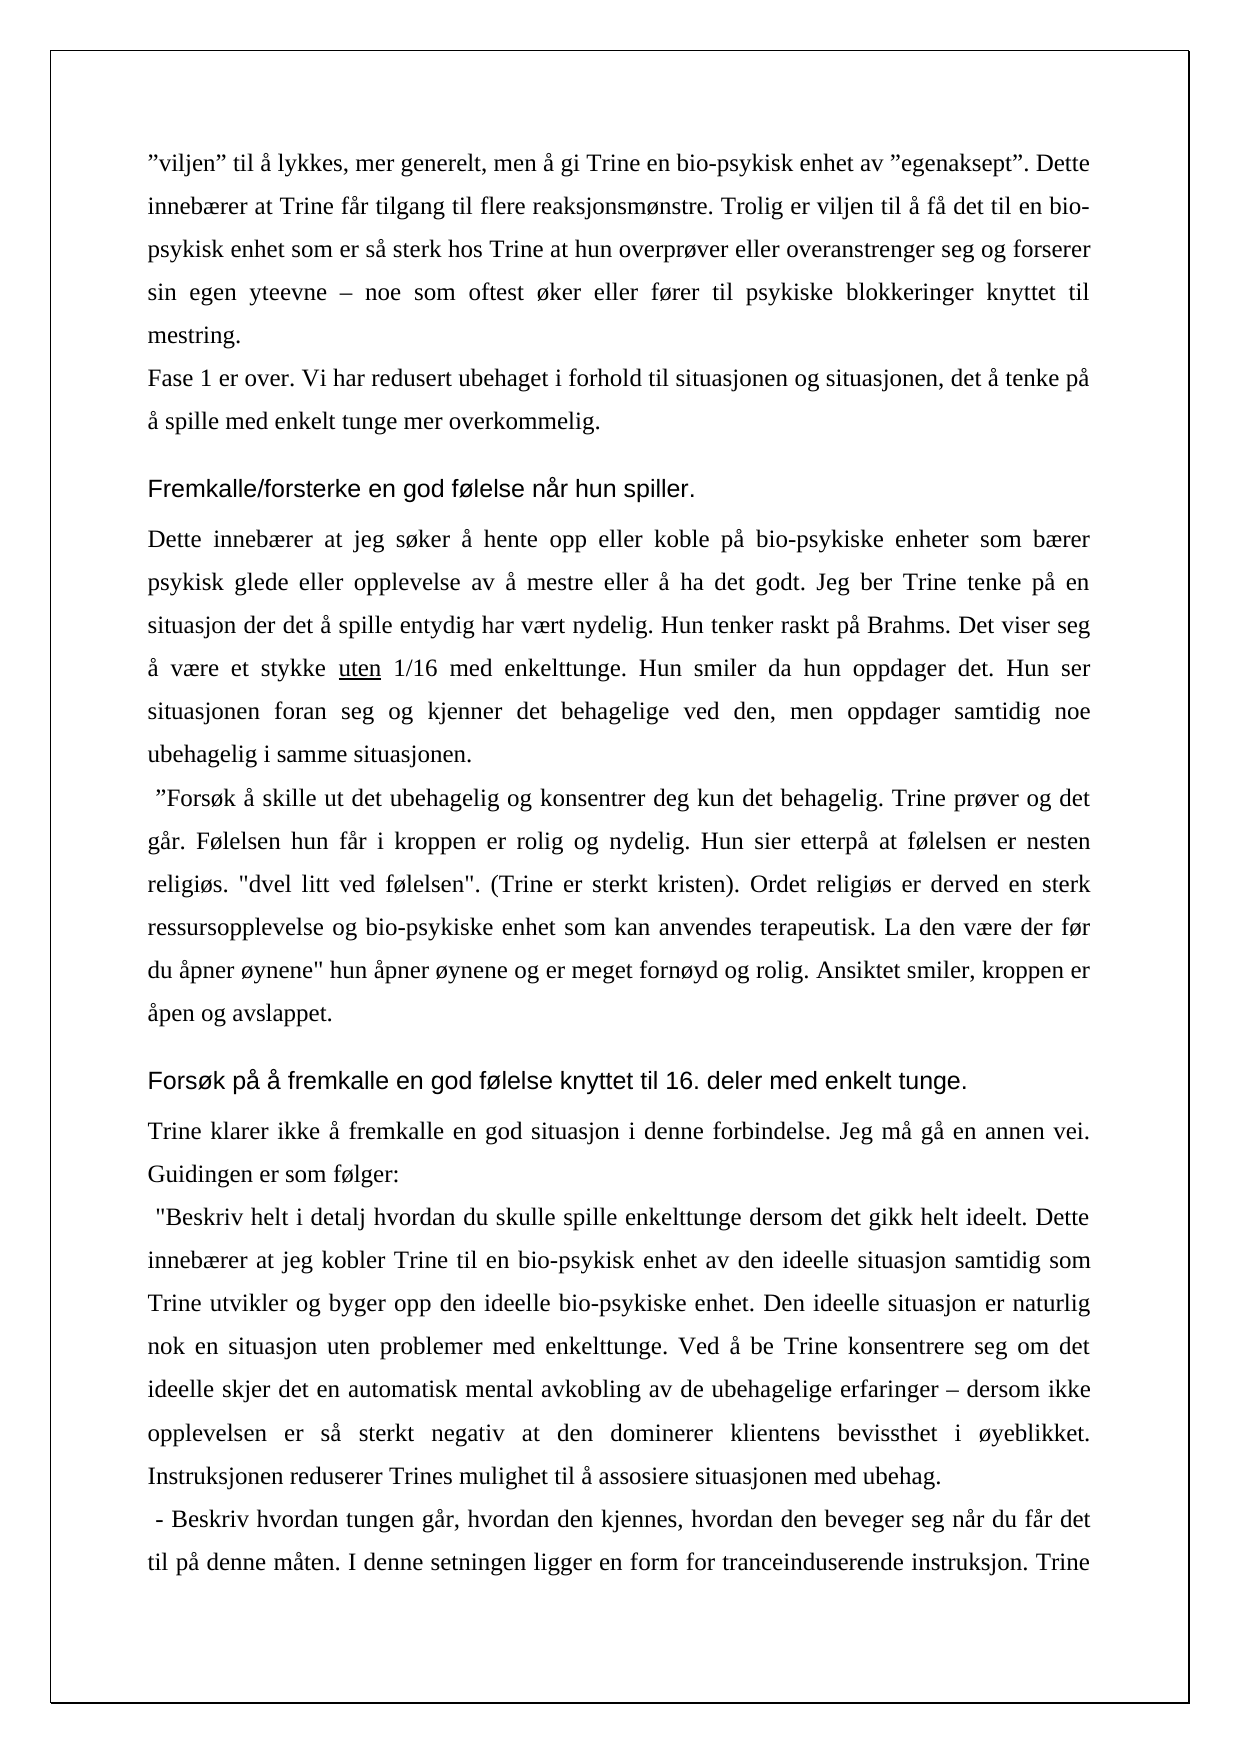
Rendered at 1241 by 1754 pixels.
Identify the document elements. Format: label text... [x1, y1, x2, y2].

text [147, 148, 1092, 349]
text Trine klarer ikke å fremkalle en god situasjon i denne forbindelse. Jeg må gå en annen vei. Guidingen er som følger: [147, 1116, 1092, 1188]
text Dette innebærer at jeg søker å hente opp eller koble på bio-psykiske enheter som bærer psykisk glede eller opplevelse av å mestre eller å ha det godt. Jeg ber Trine tenke på en situasjon der det å spille entydig har vært nydelig. Hun tenker raskt på Brahms. Det viser seg å være et stykke uten 1/16 med enkelttunge. Hun smiler da hun oppdager det. Hun ser situasjonen foran seg og kjenner det behagelige ved den, men oppdager samtidig noe ubehagelig i samme situasjonen. [147, 524, 1092, 768]
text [147, 1504, 1092, 1576]
subtitle Fremkalle/forsterke en god følelse når hun spiller. [147, 474, 1092, 503]
text Fase 1 er over. Vi har redusert ubehaget i forhold til situasjonen og situasjonen, det å tenke på å spille med enkelt tunge mer overkommelig. [147, 363, 1092, 435]
subtitle Forsøk på å fremkalle en god følelse knyttet til 16. deler med enkelt tunge. [147, 1066, 1092, 1095]
text "Beskriv helt i detalj hvordan du skulle spille enkelttunge dersom det gikk helt ideelt. Dette innebærer at jeg kobler Trine til en bio-psykisk enhet av den ideelle situasjon samtidig som Trine utvikler og byger opp den ideelle bio-psykiske enhet. Den ideelle situasjon er naturlig nok en situasjon uten problemer med enkelttunge. Ved å be Trine konsentrere seg om det ideelle skjer det en automatisk mental avkobling av de ubehagelige erfaringer – dersom ikke opplevelsen er så sterkt negativ at den dominerer klientens bevissthet i øyeblikket. Instruksjonen reduserer Trines mulighet til å assosiere situasjonen med ubehag. [147, 1202, 1092, 1489]
text ”Forsøk å skille ut det ubehagelig og konsentrer deg kun det behagelig. Trine prøver og det går. Følelsen hun får i kroppen er rolig og nydelig. Hun sier etterpå at følelsen er nesten religiøs. "dvel litt ved følelsen". (Trine er sterkt kristen). Ordet religiøs er derved en sterk ressursopplevelse og bio-psykiske enhet som kan anvendes terapeutisk. La den være der før du åpner øynene" hun åpner øynene og er meget fornøyd og rolig. Ansiktet smiler, kroppen er åpen og avslappet. [147, 783, 1092, 1027]
